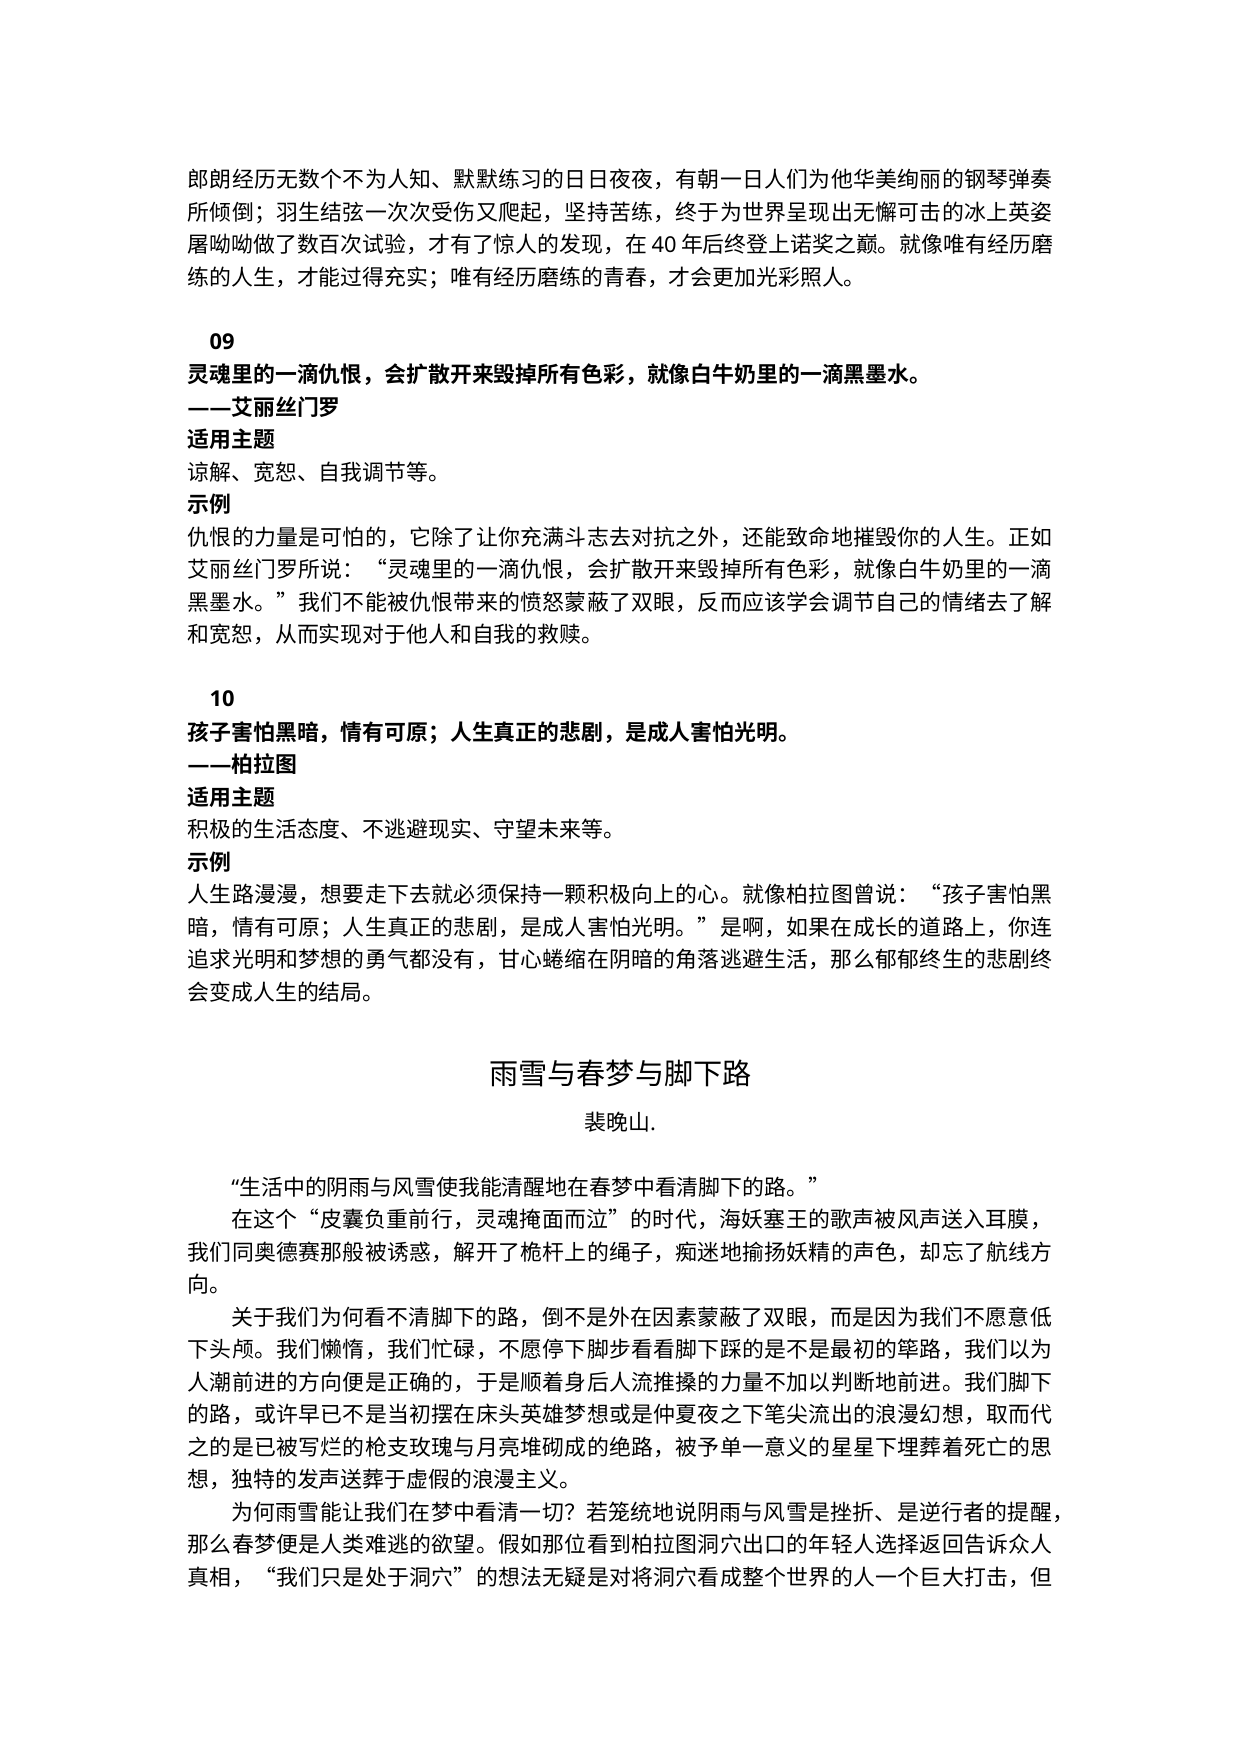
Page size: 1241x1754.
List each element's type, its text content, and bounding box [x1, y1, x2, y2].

text 在这个“皮囊负重前行，灵魂掩面而泣”的时代，海妖塞王的歌声被风声送入耳膜，我们同奥德赛那般被诱惑，解开了桅杆上的绳子，痴迷地揄扬妖精的声色，却忘了航线方向。 [187, 1202, 1053, 1299]
text 仇恨的力量是可怕的，它除了让你充满斗志去对抗之外，还能致命地摧毁你的人生。正如艾丽丝门罗所说：“灵魂里的一滴仇恨，会扩散开来毁掉所有色彩，就像白牛奶里的一滴黑墨水。”我们不能被仇恨带来的愤怒蒙蔽了双眼，反而应该学会调节自己的情绪去了解和宽恕，从而实现对于他人和自我的救赎。 [187, 519, 1053, 649]
text “生活中的阴雨与风雪使我能清醒地在春梦中看清脚下的路。” [187, 1169, 1053, 1202]
text 示例 [187, 487, 1053, 519]
text 示例 [187, 844, 1053, 877]
text 裴晚山. [187, 1104, 1053, 1137]
text 雨雪与春梦与脚下路 [187, 1039, 1053, 1104]
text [187, 1494, 1053, 1592]
text 人生路漫漫，想要走下去就必须保持一颗积极向上的心。就像柏拉图曾说：“孩子害怕黑暗，情有可原；人生真正的悲剧，是成人害怕光明。”是啊，如果在成长的道路上，你连追求光明和梦想的勇气都没有，甘心蜷缩在阴暗的角落逃避生活，那么郁郁终生的悲剧终会变成人生的结局。 [187, 877, 1053, 1007]
text 谅解、宽恕、自我调节等。 [187, 454, 1053, 487]
text 郎朗经历无数个不为人知、默默练习的日日夜夜，有朝一日人们为他华美绚丽的钢琴弹奏所倾倒；羽生结弦一次次受伤又爬起，坚持苦练，终于为世界呈现出无懈可击的冰上英姿；屠呦呦做了数百次试验，才有了惊人的发现，在40年后终登上诺奖之巅。就像唯有经历磨练的人生，才能过得充实；唯有经历磨练的青春，才会更加光彩照人。 [187, 162, 1053, 292]
text 关于我们为何看不清脚下的路，倒不是外在因素蒙蔽了双眼，而是因为我们不愿意低下头颅。我们懒惰，我们忙碌，不愿停下脚步看看脚下踩的是不是最初的筚路，我们以为人潮前进的方向便是正确的，于是顺着身后人流推搡的力量不加以判断地前进。我们脚下的路，或许早已不是当初摆在床头英雄梦想或是仲夏夜之下笔尖流出的浪漫幻想，取而代之的是已被写烂的枪支玫瑰与月亮堆砌成的绝路，被予单一意义的星星下埋葬着死亡的思想，独特的发声送葬于虚假的浪漫主义。 [187, 1299, 1053, 1494]
text 灵魂里的一滴仇恨，会扩散开来毁掉所有色彩，就像白牛奶里的一滴黑墨水。 [187, 357, 1053, 389]
text 适用主题 [187, 779, 1053, 812]
text 积极的生活态度、不逃避现实、守望未来等。 [187, 812, 1053, 844]
text ——柏拉图 [187, 747, 1053, 779]
text 09 [187, 324, 1053, 357]
text 10 [187, 682, 1053, 714]
text ——艾丽丝门罗 [187, 389, 1053, 422]
text 孩子害怕黑暗，情有可原；人生真正的悲剧，是成人害怕光明。 [187, 714, 1053, 747]
text 适用主题 [187, 422, 1053, 454]
